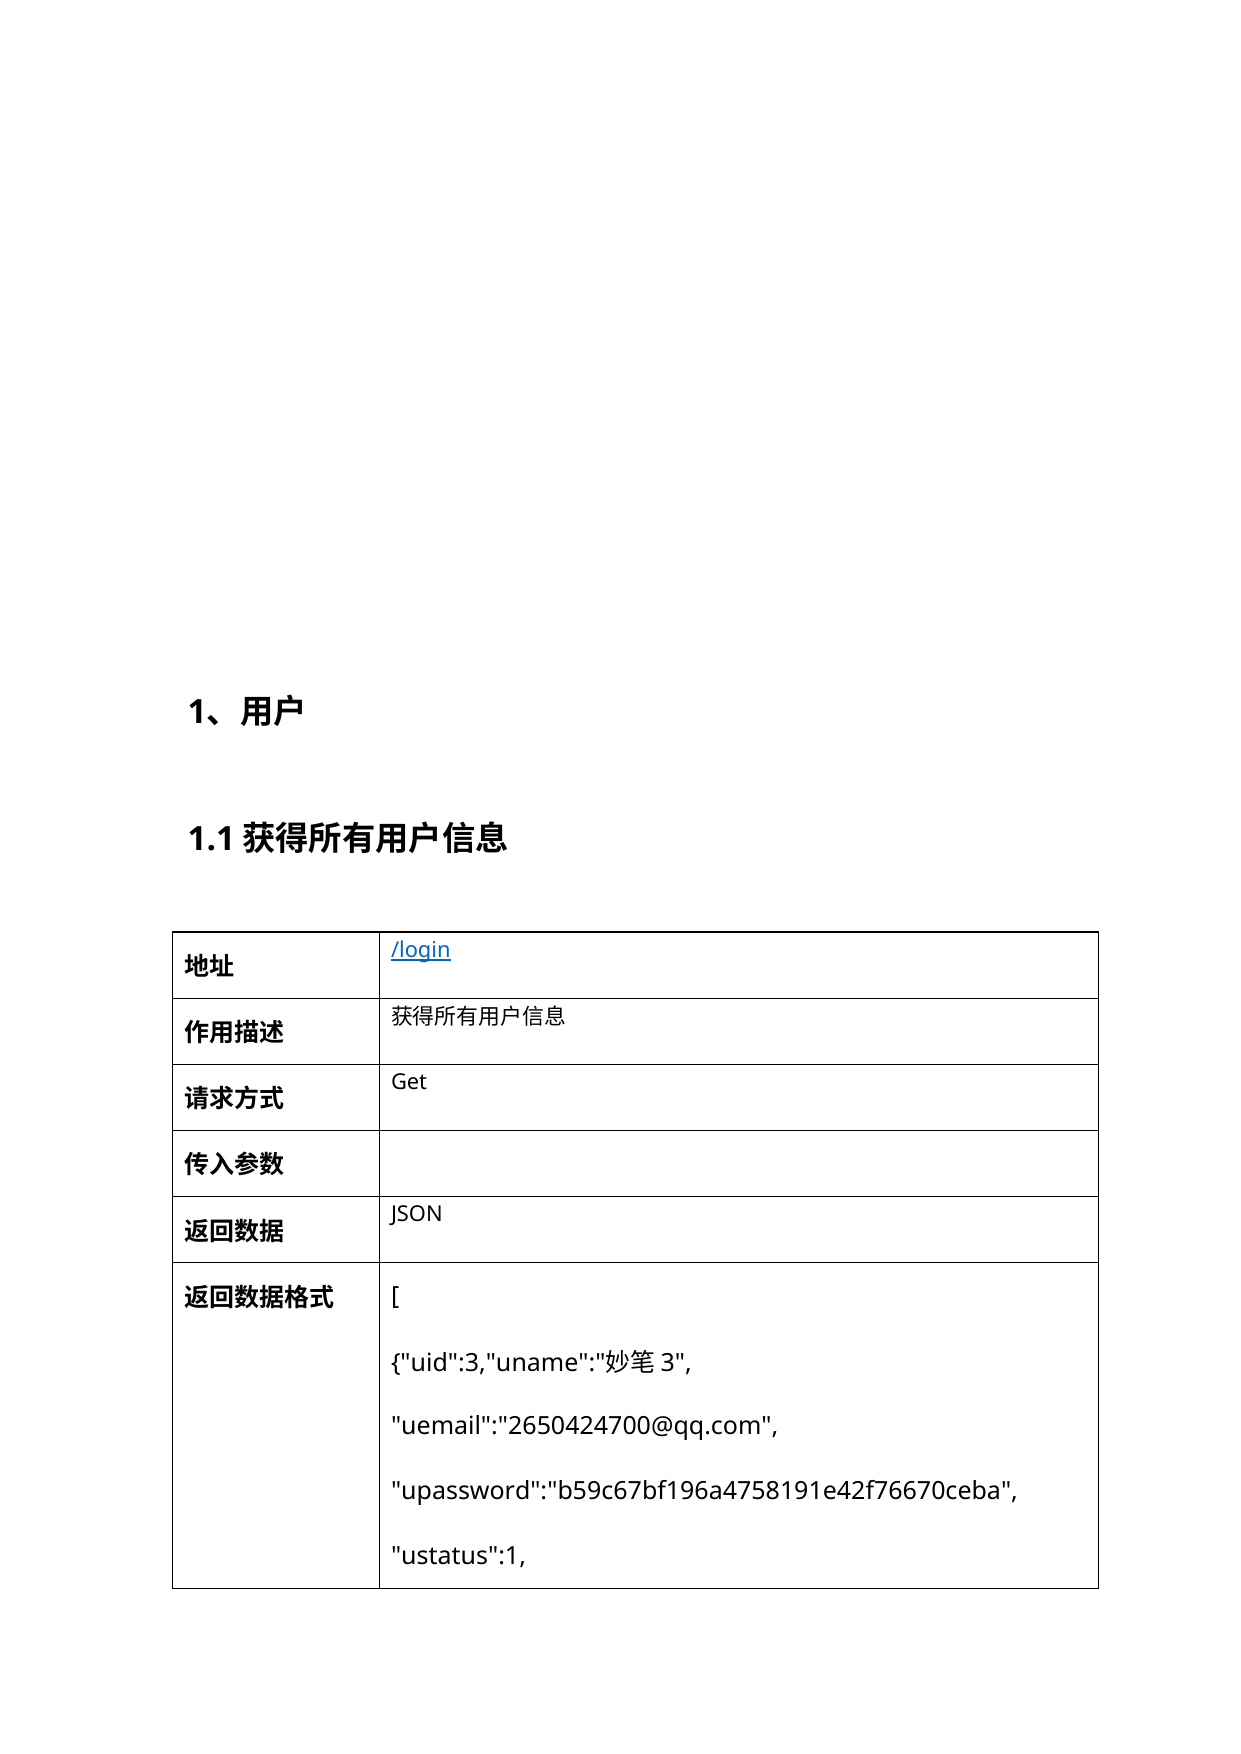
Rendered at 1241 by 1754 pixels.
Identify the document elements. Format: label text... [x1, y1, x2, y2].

table_cell [380, 1131, 1098, 1196]
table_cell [380, 1263, 1098, 1588]
table_header 地址 [173, 933, 379, 997]
subtitle 1、用户 [187, 677, 1053, 742]
table_cell 传入参数 [173, 1131, 379, 1196]
table_cell 返回数据 [173, 1197, 379, 1262]
table_cell 请求方式 [173, 1065, 379, 1129]
table_cell 作用描述 [173, 999, 379, 1063]
table_cell 返回数据格式 [173, 1263, 379, 1588]
table_cell JSON [380, 1197, 1098, 1262]
subtitle 1.1获得所有用户信息 [187, 804, 1053, 869]
table_cell 获得所有用户信息 [380, 999, 1098, 1063]
table_header /login [380, 933, 1098, 997]
table_cell Get [380, 1065, 1098, 1129]
